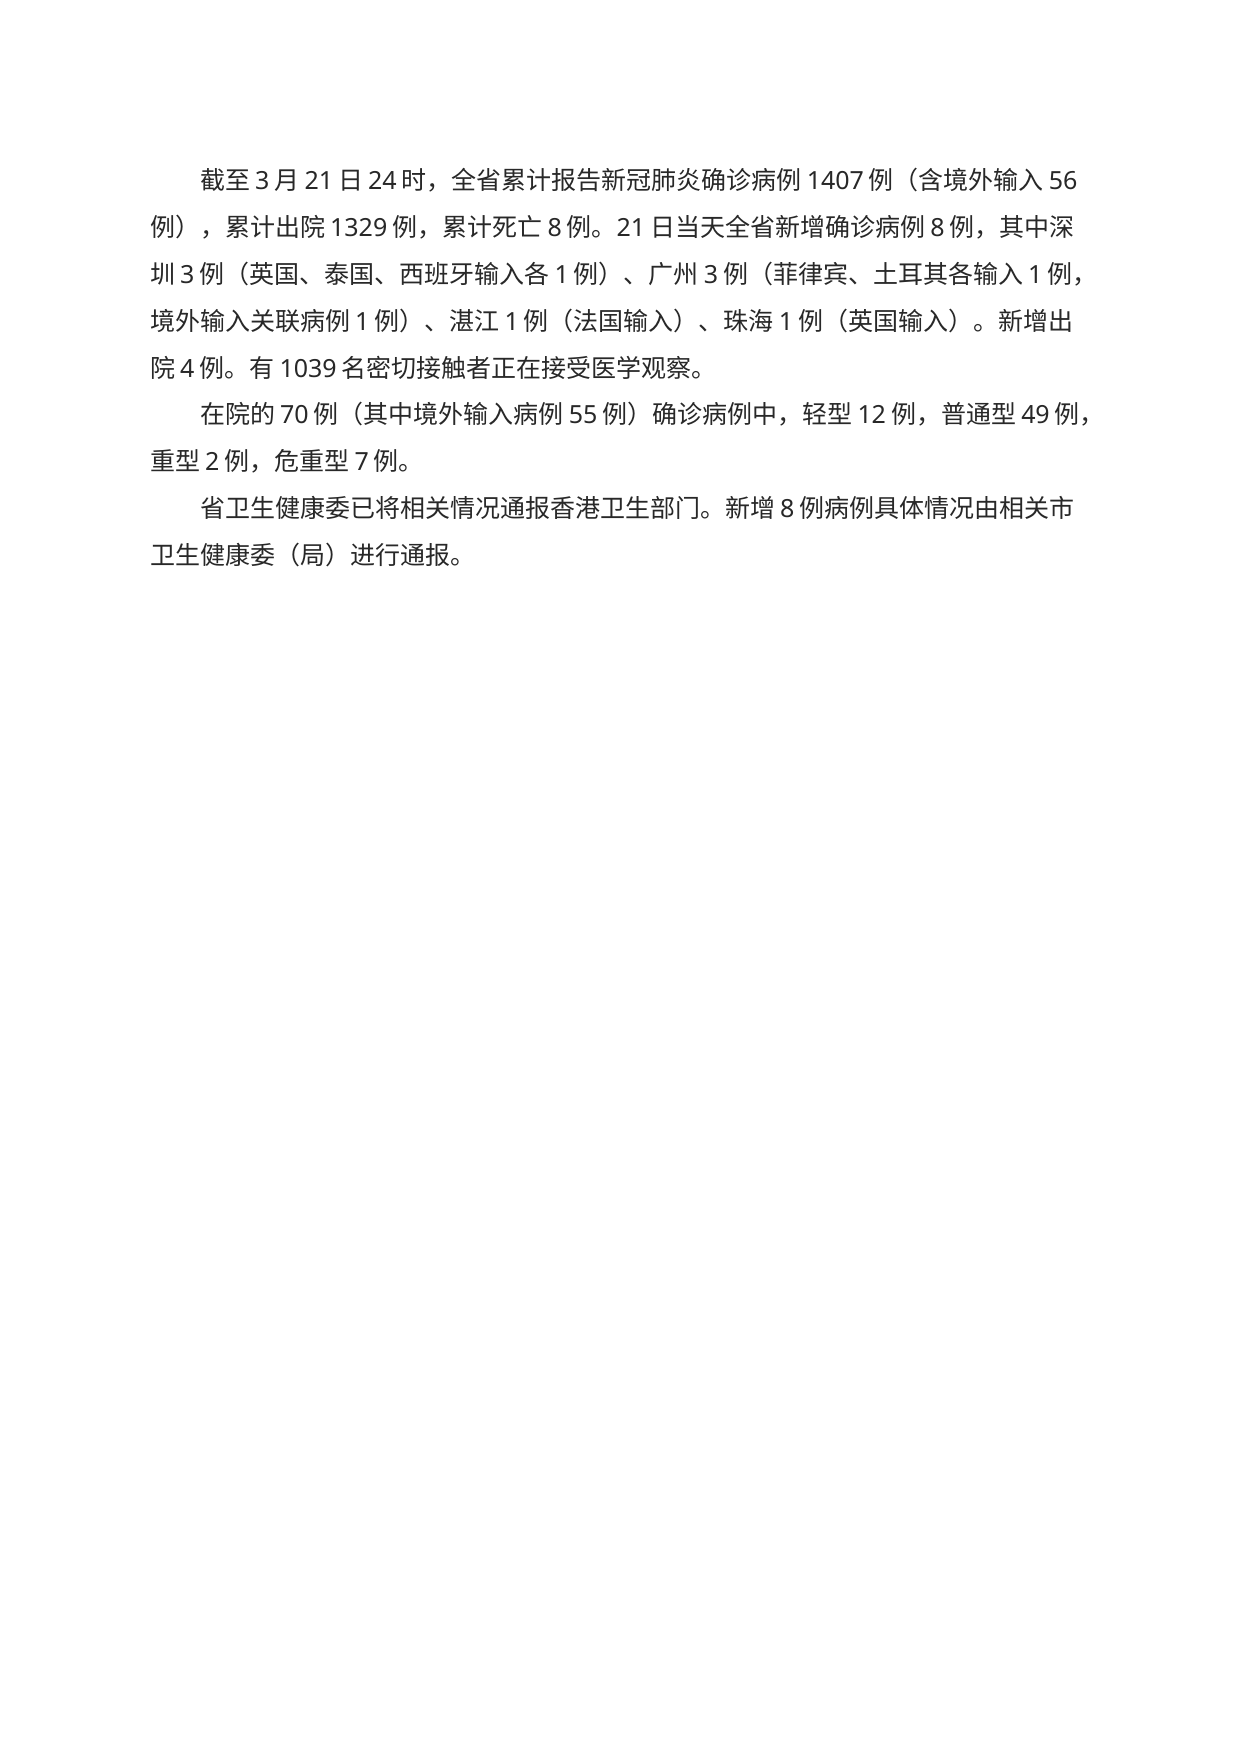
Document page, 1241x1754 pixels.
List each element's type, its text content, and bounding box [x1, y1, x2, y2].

text 省卫生健康委已将相关情况通报香港卫生部门。新增8例病例具体情况由相关市卫生健康委（局）进行通报。 [150, 478, 1090, 572]
text 截至3月21日24时，全省累计报告新冠肺炎确诊病例1407例（含境外输入56例），累计出院1329例，累计死亡8例。21日当天全省新增确诊病例8例，其中深圳3例（英国、泰国、西班牙输入各1例）、广州3例（菲律宾、土耳其各输入1例，境外输入关联病例1例）、湛江1例（法国输入）、珠海1例（英国输入）。新增出院4例。有1039名密切接触者正在接受医学观察。 [150, 150, 1090, 384]
text 在院的70例（其中境外输入病例55例）确诊病例中，轻型12例，普通型49例，重型2例，危重型7例。 [150, 384, 1090, 478]
